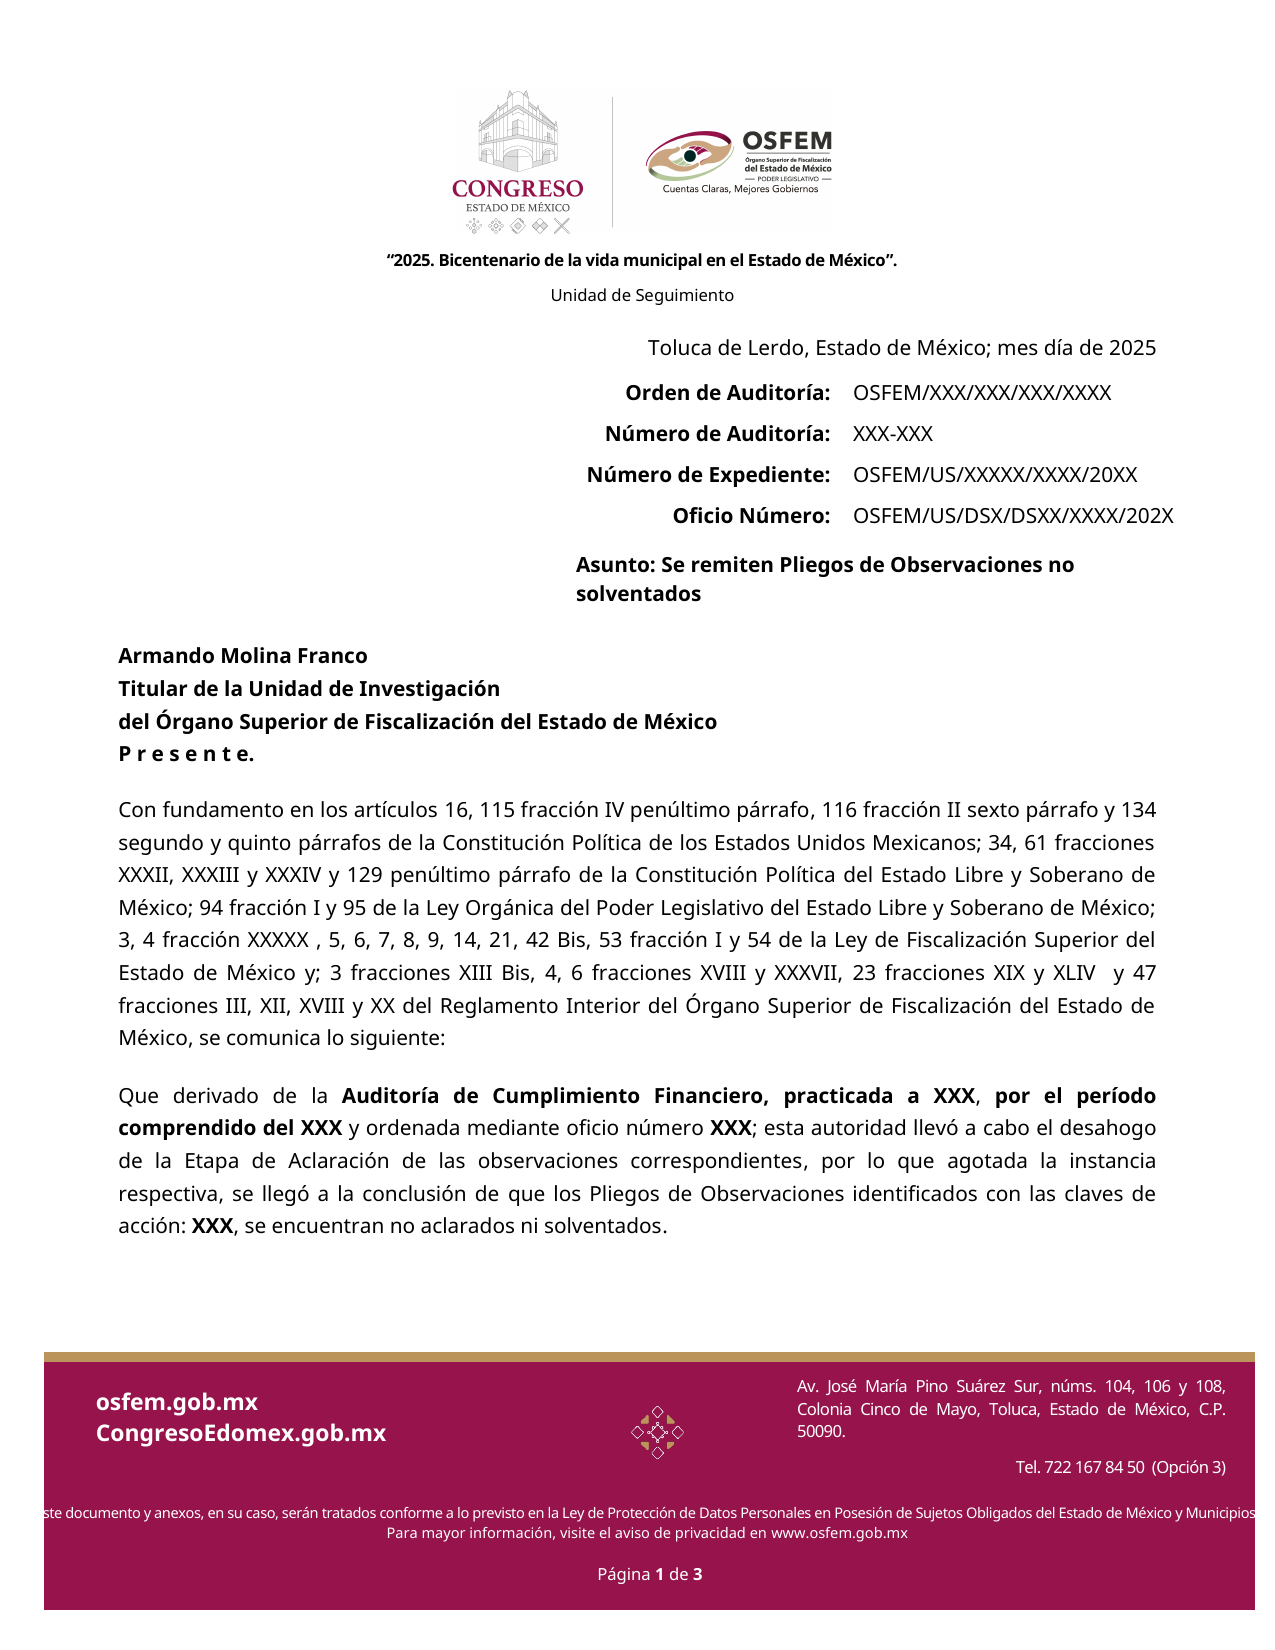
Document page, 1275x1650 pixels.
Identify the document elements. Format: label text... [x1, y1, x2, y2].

text Que derivado de la Auditoría de Cumplimiento Financiero, practicada a XXX, por el período comprendido del XXX y ordenada mediante oficio número XXX; esta autoridad llevó a cabo el desahogo de la Etapa de Aclaración de las observaciones correspondientes, por lo que agotada la instancia respectiva, se llegó a la conclusión de que los Pliegos de Observaciones identificados con las claves de acción: XXX, se encuentran no aclarados ni solventados. [118, 1081, 1157, 1240]
picture [630, 1406, 684, 1460]
text P r e s e n t e. [118, 739, 1157, 768]
picture [451, 88, 834, 237]
text Con fundamento en los artículos 16, 115 fracción IV penúltimo párrafo, 116 fracción II sexto párrafo y 134 segundo y quinto párrafos de la Constitución Política de los Estados Unidos Mexicanos; 34, 61 fracciones XXXII, XXXIII y XXXIV y 129 penúltimo párrafo de la Constitución Política del Estado Libre y Soberano de México; 94 fracción I y 95 de la Ley Orgánica del Poder Legislativo del Estado Libre y Soberano de México; 3, 4 fracción XXXXX , 5, 6, 7, 8, 9, 14, 21, 42 Bis, 53 fracción I y 54 de la Ley de Fiscalización Superior del Estado de México y; 3 fracciones XIII Bis, 4, 6 fracciones XVIII y XXXVII, 23 fracciones XIX y XLIV y 47 fracciones III, XII, XVIII y XX del Reglamento Interior del Órgano Superior de Fiscalización del Estado de México, se comunica lo siguiente: [118, 795, 1157, 1052]
text Titular de la Unidad de Investigación [118, 674, 1157, 703]
text Armando Molina Franco [118, 642, 1157, 670]
text del Órgano Superior de Fiscalización del Estado de México [118, 707, 1157, 735]
